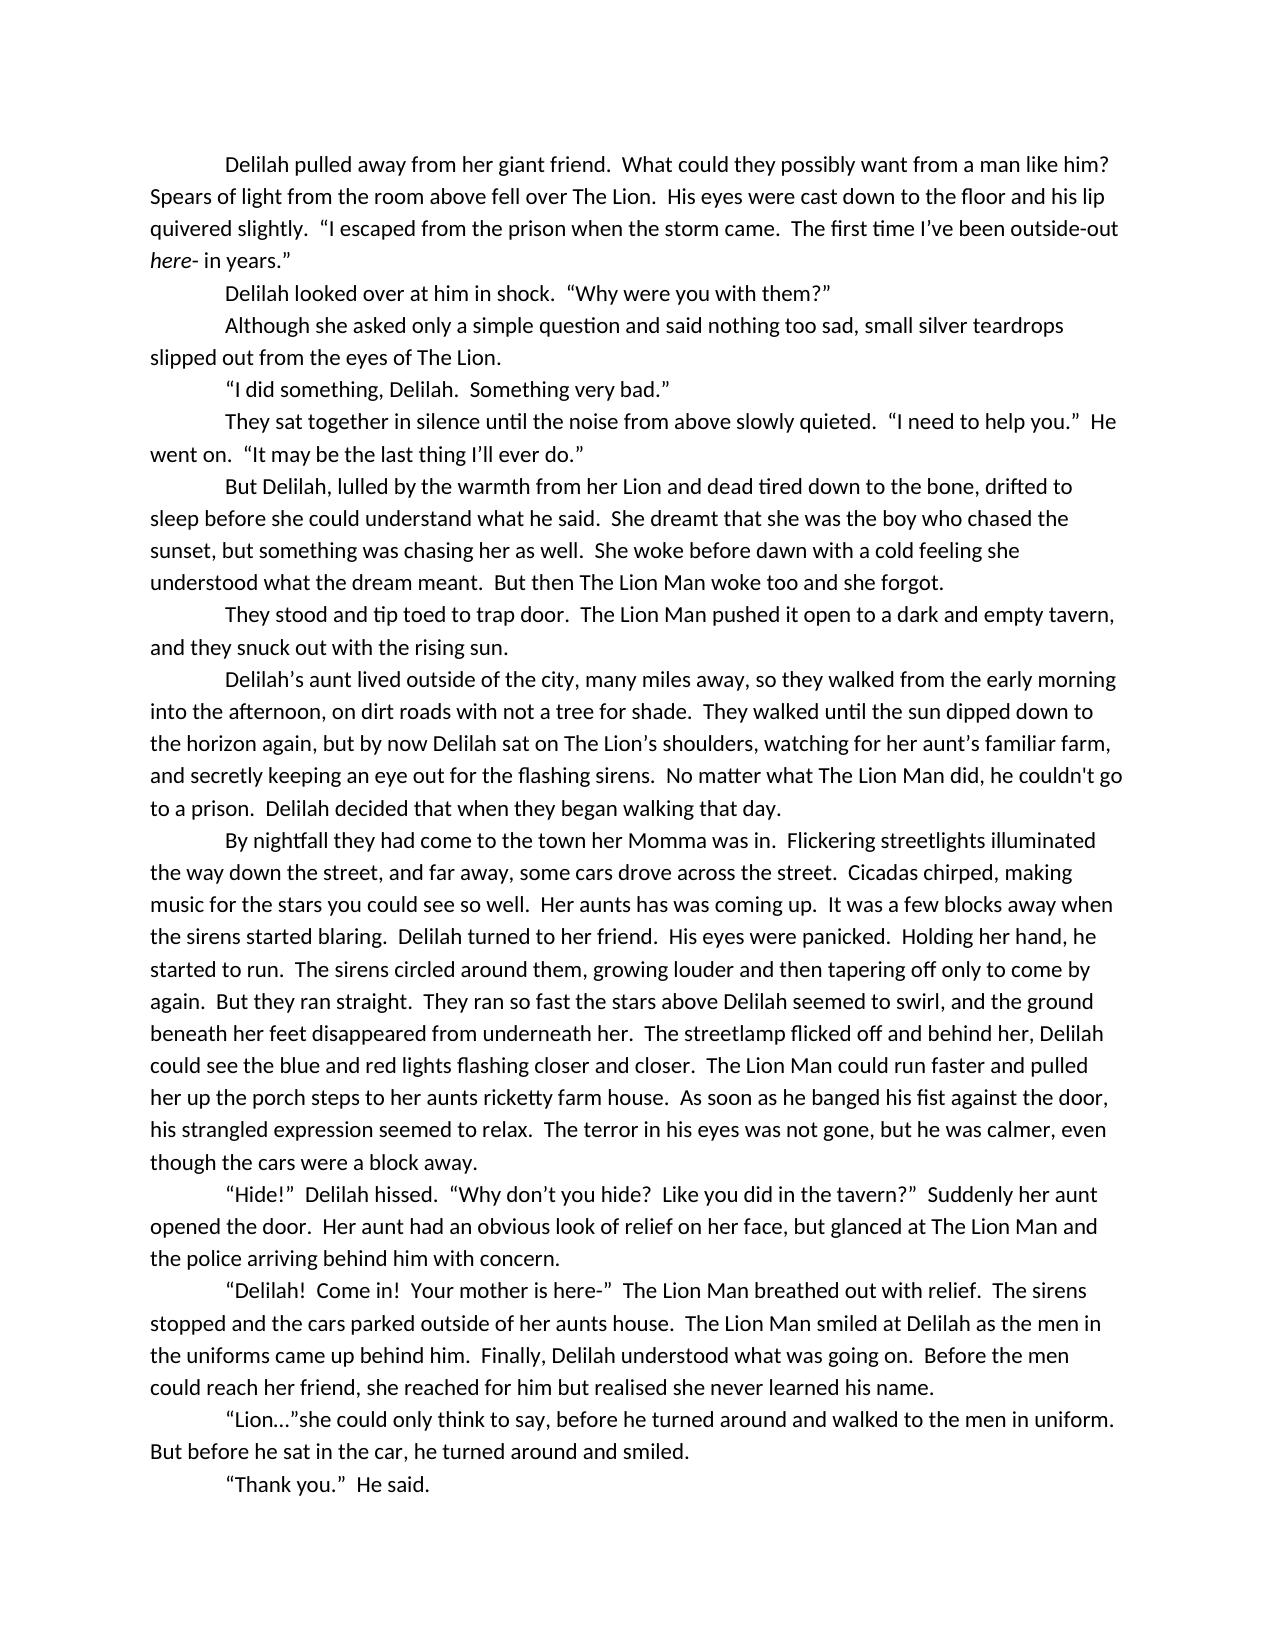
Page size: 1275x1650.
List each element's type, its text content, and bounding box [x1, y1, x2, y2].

text Delilah pulled away from her giant friend. What could they possibly want from a man like him? Spears of light from the room above fell over The Lion. His eyes were cast down to the floor and his lip quivered slightly. “I escaped from the prison when the storm came. The first time I’ve been outside-out here- in years.” [150, 150, 1125, 274]
text “Delilah! Come in! Your mother is here-” The Lion Man breathed out with relief. The sirens stopped and the cars parked outside of her aunts house. The Lion Man smiled at Delilah as the men in the uniforms came up behind him. Finally, Delilah understood what was going on. Before the men could reach her friend, she reached for him but realised she never learned his name. [150, 1277, 1125, 1401]
text Delilah’s aunt lived outside of the city, many miles away, so they walked from the early morning into the afternoon, on dirt roads with not a tree for shade. They walked until the sun dipped down to the horizon again, but by now Delilah sat on The Lion’s shoulders, watching for her aunt’s familiar farm, and secretly keeping an eye out for the flashing sirens. No matter what The Lion Man did, he couldn't go to a prison. Delilah decided that when they began walking that day. [150, 665, 1125, 822]
text They sat together in silence until the noise from above slowly quieted. “I need to help you.” He went on. “It may be the last thing I’ll ever do.” [150, 407, 1125, 468]
text They stood and tip toed to trap door. The Lion Man pushed it open to a dark and empty tavern, and they snuck out with the rising sun. [150, 601, 1125, 661]
text Delilah looked over at him in shock. “Why were you with them?” [150, 279, 1125, 307]
text Although she asked only a simple question and said nothing too sad, small silver teardrops slipped out from the eyes of The Lion. [150, 311, 1125, 371]
text “Thank you.” He said. [150, 1470, 1125, 1498]
text “Hide!” Delilah hissed. “Why don’t you hide? Like you did in the tavern?” Suddenly her aunt opened the door. Her aunt had an obvious look of relief on her face, but glanced at The Lion Man and the police arriving behind him with concern. [150, 1180, 1125, 1272]
text By nightfall they had come to the town her Momma was in. Flickering streetlights illuminated the way down the street, and far away, some cars drove across the street. Cicadas chirped, making music for the stars you could see so well. Her aunts has was coming up. It was a few blocks away when the sirens started blaring. Delilah turned to her friend. His eyes were panicked. Holding her hand, he started to run. The sirens circled around them, growing louder and then tapering off only to come by again. But they ran straight. They ran so fast the stars above Delilah seemed to swirl, and the ground beneath her feet disappeared from underneath her. The streetlamp flicked off and behind her, Delilah could see the blue and red lights flashing closer and closer. The Lion Man could run faster and pulled her up the porch steps to her aunts ricketty farm house. As soon as he banged his fist against the door, his strangled expression seemed to relax. The terror in his eyes was not gone, but he was calmer, even though the cars were a block away. [150, 826, 1125, 1176]
text “I did something, Delilah. Something very bad.” [150, 375, 1125, 403]
text But Delilah, lulled by the warmth from her Lion and dead tired down to the bone, drifted to sleep before she could understand what he said. She dreamt that she was the boy who chased the sunset, but something was chasing her as well. She woke before dawn with a cold feeling she understood what the dream meant. But then The Lion Man woke too and she forgot. [150, 472, 1125, 596]
text “Lion…”she could only think to say, before he turned around and walked to the men in uniform. But before he sat in the car, he turned around and smiled. [150, 1405, 1125, 1466]
